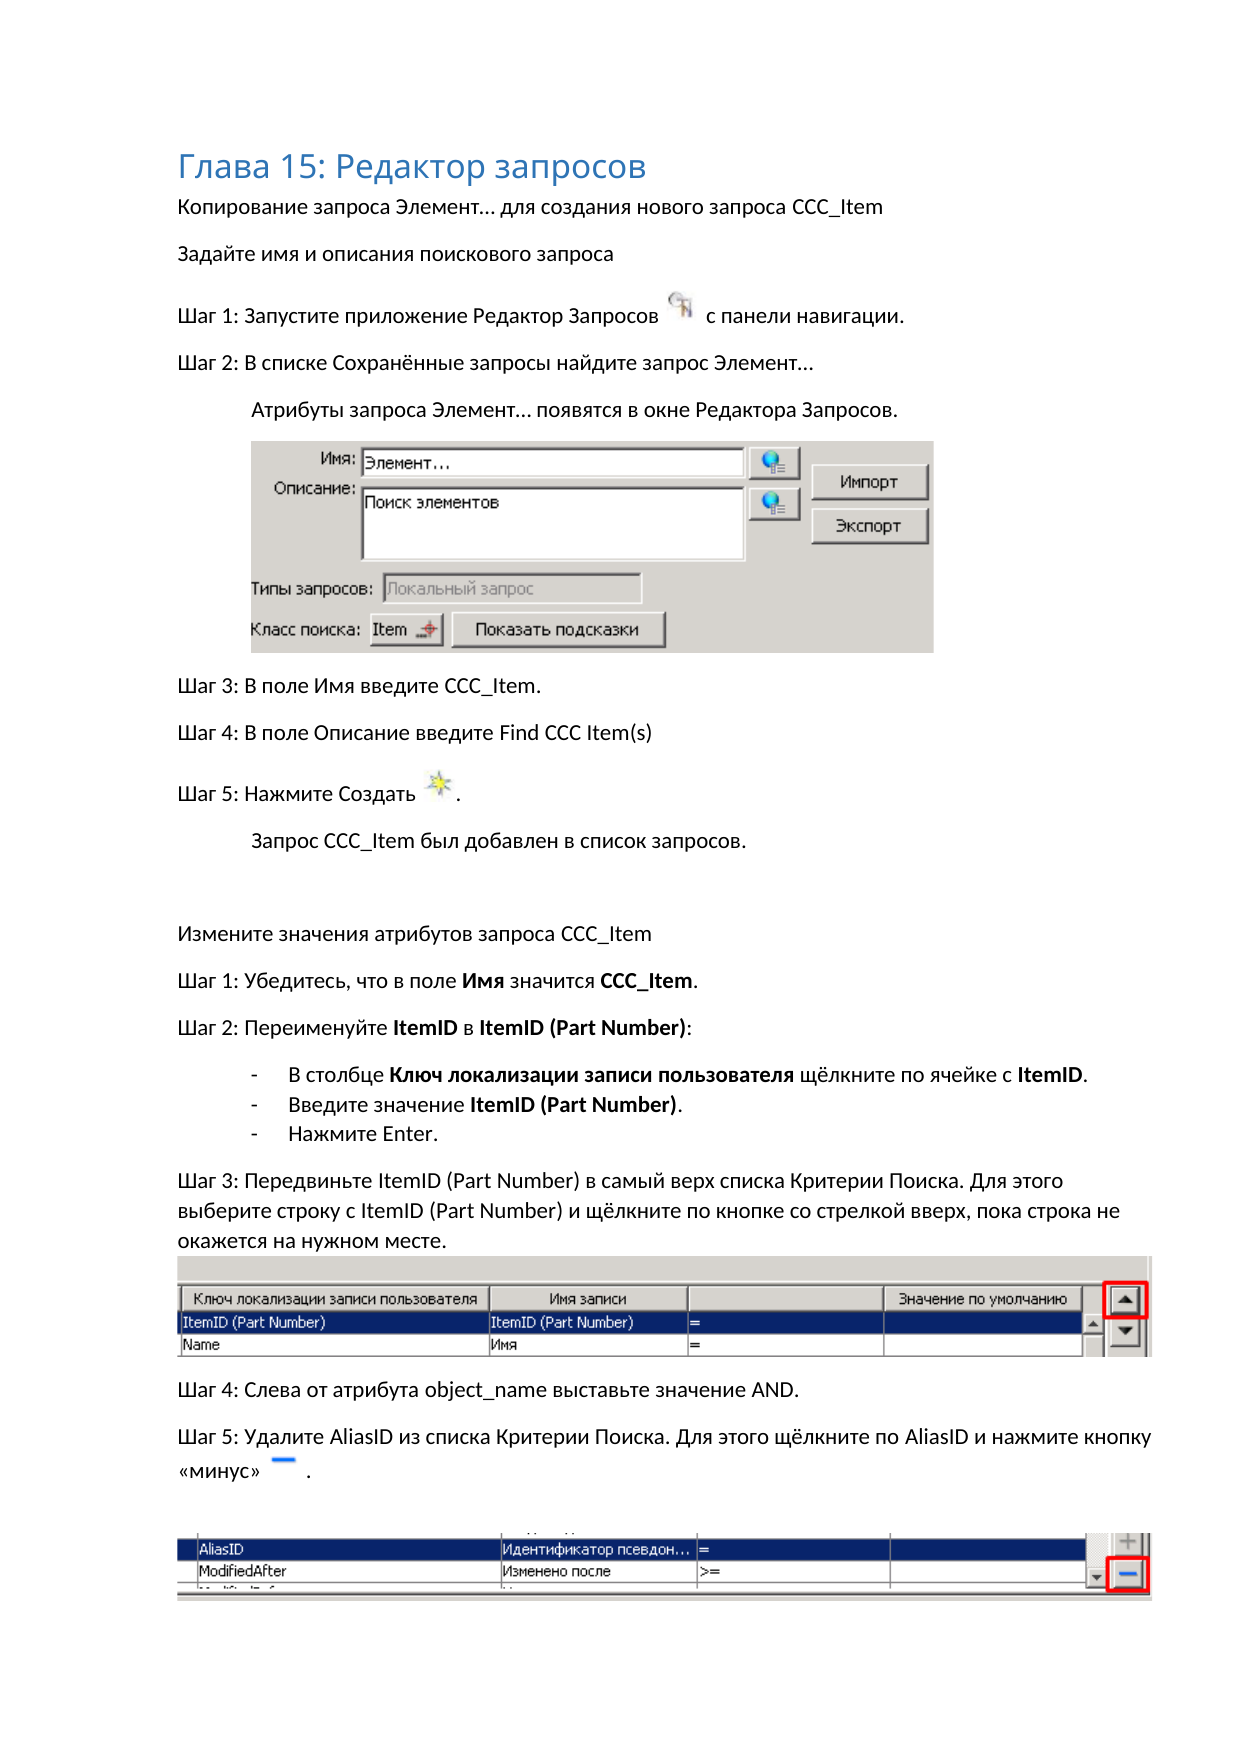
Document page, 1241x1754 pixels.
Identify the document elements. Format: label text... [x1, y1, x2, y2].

list Нажмите Enter. [251, 1119, 1152, 1147]
text Шаг 2: Переименуйте ItemID в ItemID (Part Number): [177, 1013, 1152, 1041]
text Шаг 1: Убедитесь, что в поле Имя значится CCC_Item. [177, 966, 1152, 994]
subtitle Глава 15: Редактор запросов [177, 143, 1152, 188]
text Копирование запроса Элемент… для создания нового запроса CCC_Item [177, 192, 1152, 220]
text Шаг 5: Удалите AliasID из списка Критерии Поиска. Для этого щёлкните по AliasID и нажмите кнопку «минус» . [177, 1422, 1152, 1485]
text Шаг 2: В списке Сохранённые запросы найдите запрос Элемент… [177, 348, 1152, 376]
picture [421, 765, 456, 802]
text Задайте имя и описания поискового запроса [177, 239, 1152, 267]
picture [251, 441, 934, 653]
text Шаг 5: Нажмите Создать . [177, 765, 1152, 807]
text Атрибуты запроса Элемент… появятся в окне Редактора Запросов. [177, 395, 1152, 423]
text Шаг 3: В поле Имя введите CCC_Item. [177, 671, 1152, 699]
text Шаг 1: Запустите приложение Редактор Запросов с панели навигации. [177, 286, 1152, 329]
text Измените значения атрибутов запроса CCC_Item [177, 919, 1152, 947]
picture [177, 1256, 1153, 1357]
text Шаг 4: Слева от атрибута object_name выставьте значение AND. [177, 1375, 1152, 1403]
list В столбце Ключ локализации записи пользователя щёлкните по ячейке с ItemID. [251, 1060, 1152, 1088]
text Шаг 3: Передвиньте ItemID (Part Number) в самый верх списка Критерии Поиска. Для этого выберите строку с ItemID (Part Number) и щёлкните по кнопке со стрелкой вверх, пока строка не окажется на нужном месте. [177, 1166, 1152, 1256]
text Запрос CCC_Item был добавлен в список запросов. [177, 826, 1152, 854]
picture [177, 1533, 1153, 1601]
picture [664, 285, 701, 324]
list Введите значение ItemID (Part Number). [251, 1090, 1152, 1118]
picture [266, 1452, 301, 1479]
text Шаг 4: В поле Описание введите Find CCC Item(s) [177, 718, 1152, 746]
